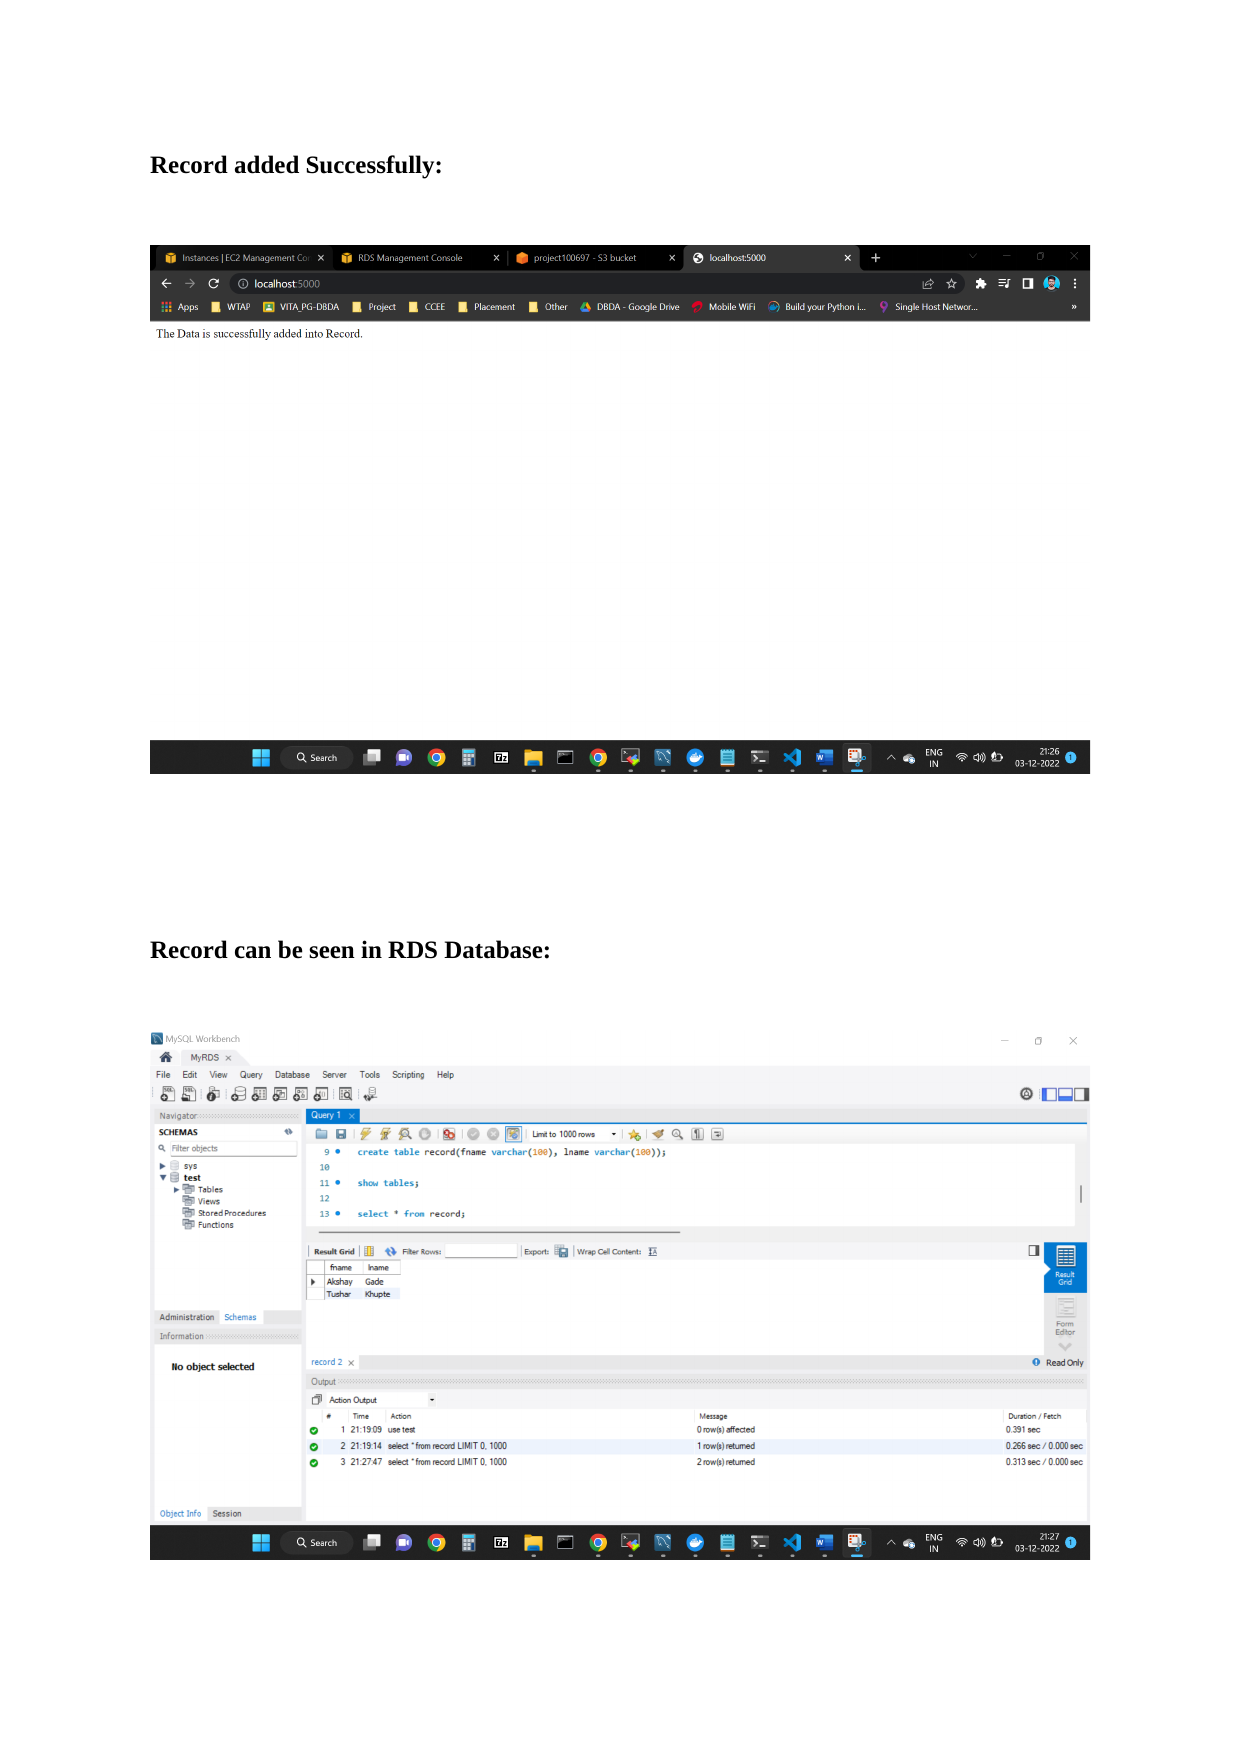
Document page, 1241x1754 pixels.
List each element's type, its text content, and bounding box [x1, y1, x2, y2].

text Record added Successfully: [150, 150, 1090, 179]
picture [150, 245, 1091, 774]
picture [150, 1030, 1091, 1560]
text Record can be seen in RDS Database: [150, 935, 1090, 964]
